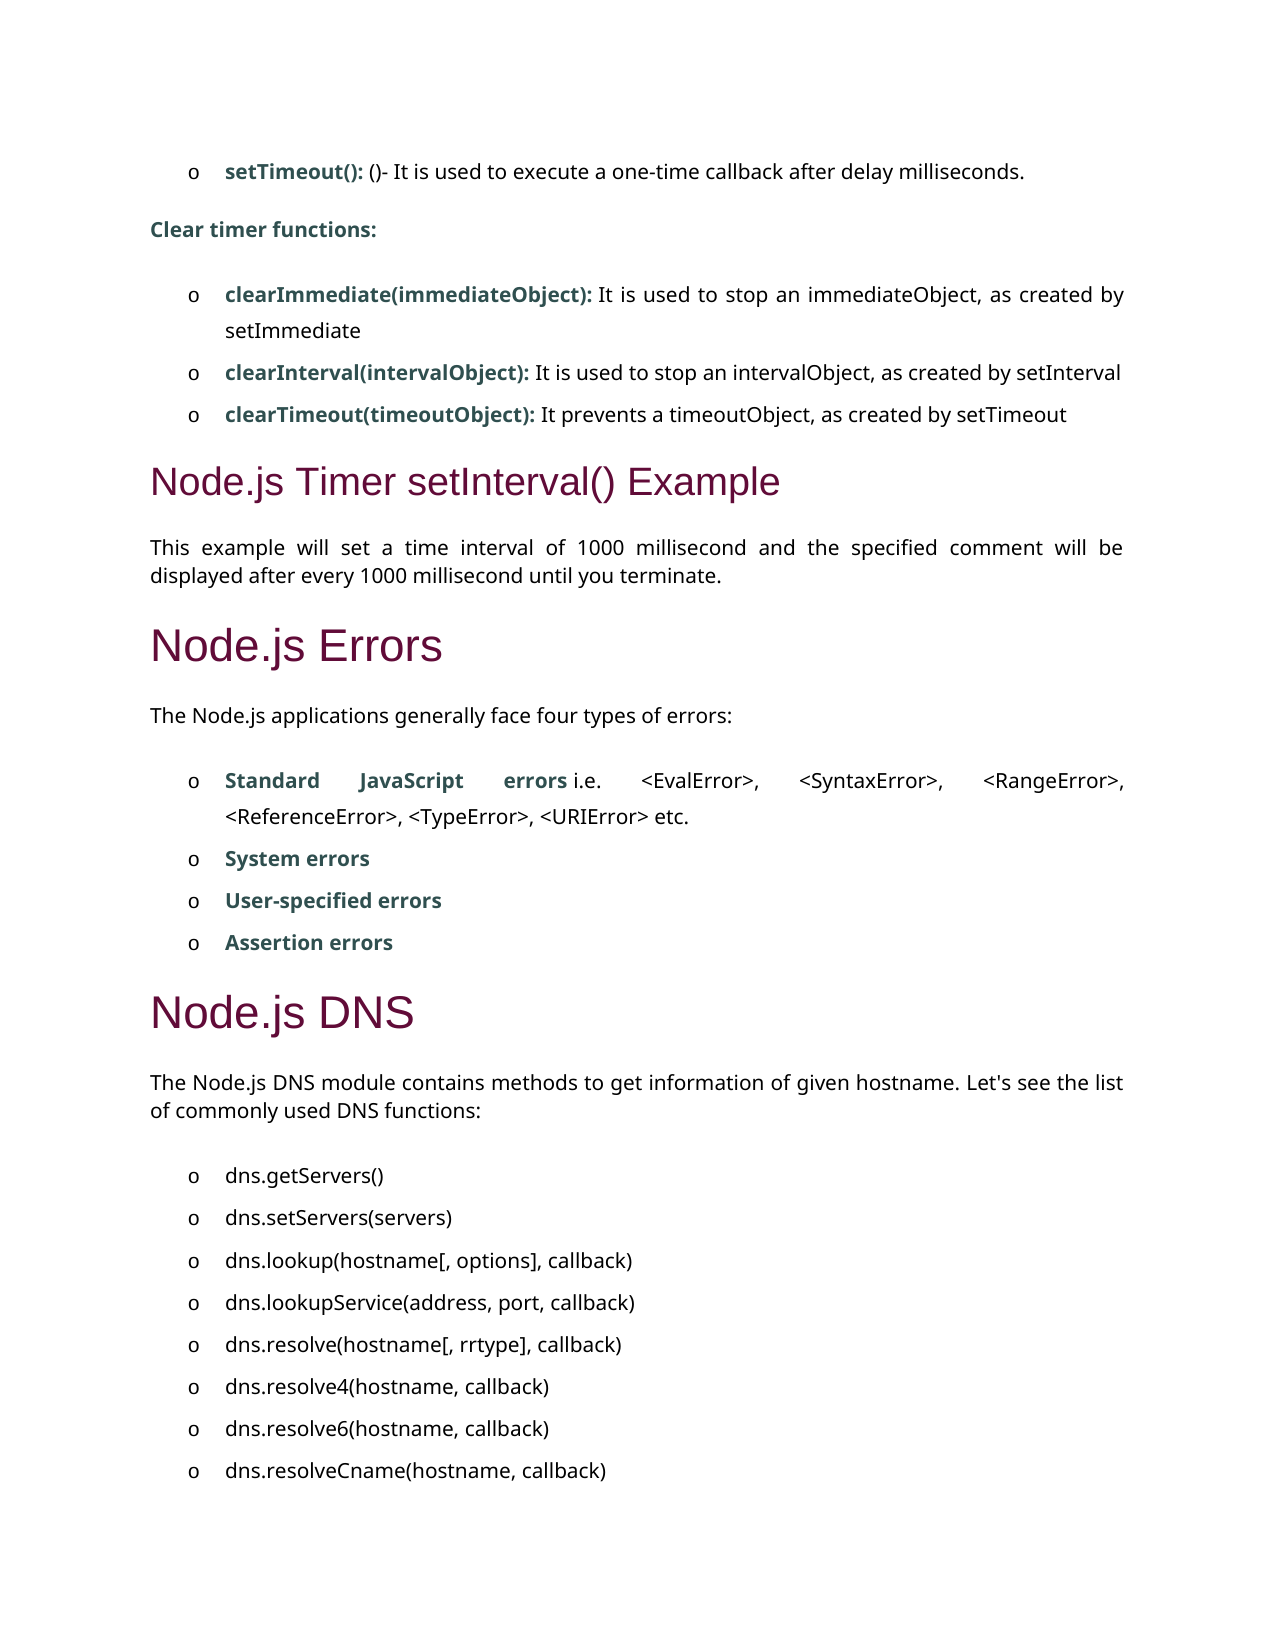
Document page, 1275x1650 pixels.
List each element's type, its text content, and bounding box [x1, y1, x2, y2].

text The Node.js DNS module contains methods to get information of given hostname. Let's see the list of commonly used DNS functions: [150, 1068, 1125, 1125]
list dns.getServers() [187, 1154, 1125, 1190]
list dns.resolve6(hostname, callback) [187, 1407, 1125, 1443]
text The Node.js applications generally face four types of errors: [150, 701, 1125, 729]
list Standard JavaScript errors i.e. <EvalError>, <SyntaxError>, <RangeError>, <ReferenceError>, <TypeError>, <URIError> etc. [187, 758, 1125, 830]
list User-specified errors [187, 879, 1125, 915]
list Assertion errors [187, 921, 1125, 957]
text Node.js DNS [150, 986, 1125, 1039]
list dns.resolve(hostname[, rrtype], callback) [187, 1323, 1125, 1359]
list dns.resolve4(hostname, callback) [187, 1365, 1125, 1401]
list clearImmediate(immediateObject): It is used to stop an immediateObject, as created by setImmediate [187, 273, 1125, 344]
text Node.js Timer setInterval() Example [150, 458, 1125, 504]
list dns.lookup(hostname[, options], callback) [187, 1238, 1125, 1274]
list clearTimeout(timeoutObject): It prevents a timeoutObject, as created by setTimeout [187, 393, 1125, 429]
list dns.lookupService(address, port, callback) [187, 1281, 1125, 1316]
list System errors [187, 837, 1125, 872]
text Clear timer functions: [150, 215, 1125, 243]
list clearInterval(intervalObject): It is used to stop an intervalObject, as created by setInterval [187, 351, 1125, 387]
list dns.resolveCname(hostname, callback) [187, 1449, 1125, 1485]
list dns.setServers(servers) [187, 1196, 1125, 1232]
list setTimeout(): ()- It is used to execute a one-time callback after delay milliseconds. [187, 150, 1125, 186]
text Node.js Errors [150, 619, 1125, 672]
text This example will set a time interval of 1000 millisecond and the specified comment will be displayed after every 1000 millisecond until you terminate. [150, 533, 1125, 590]
